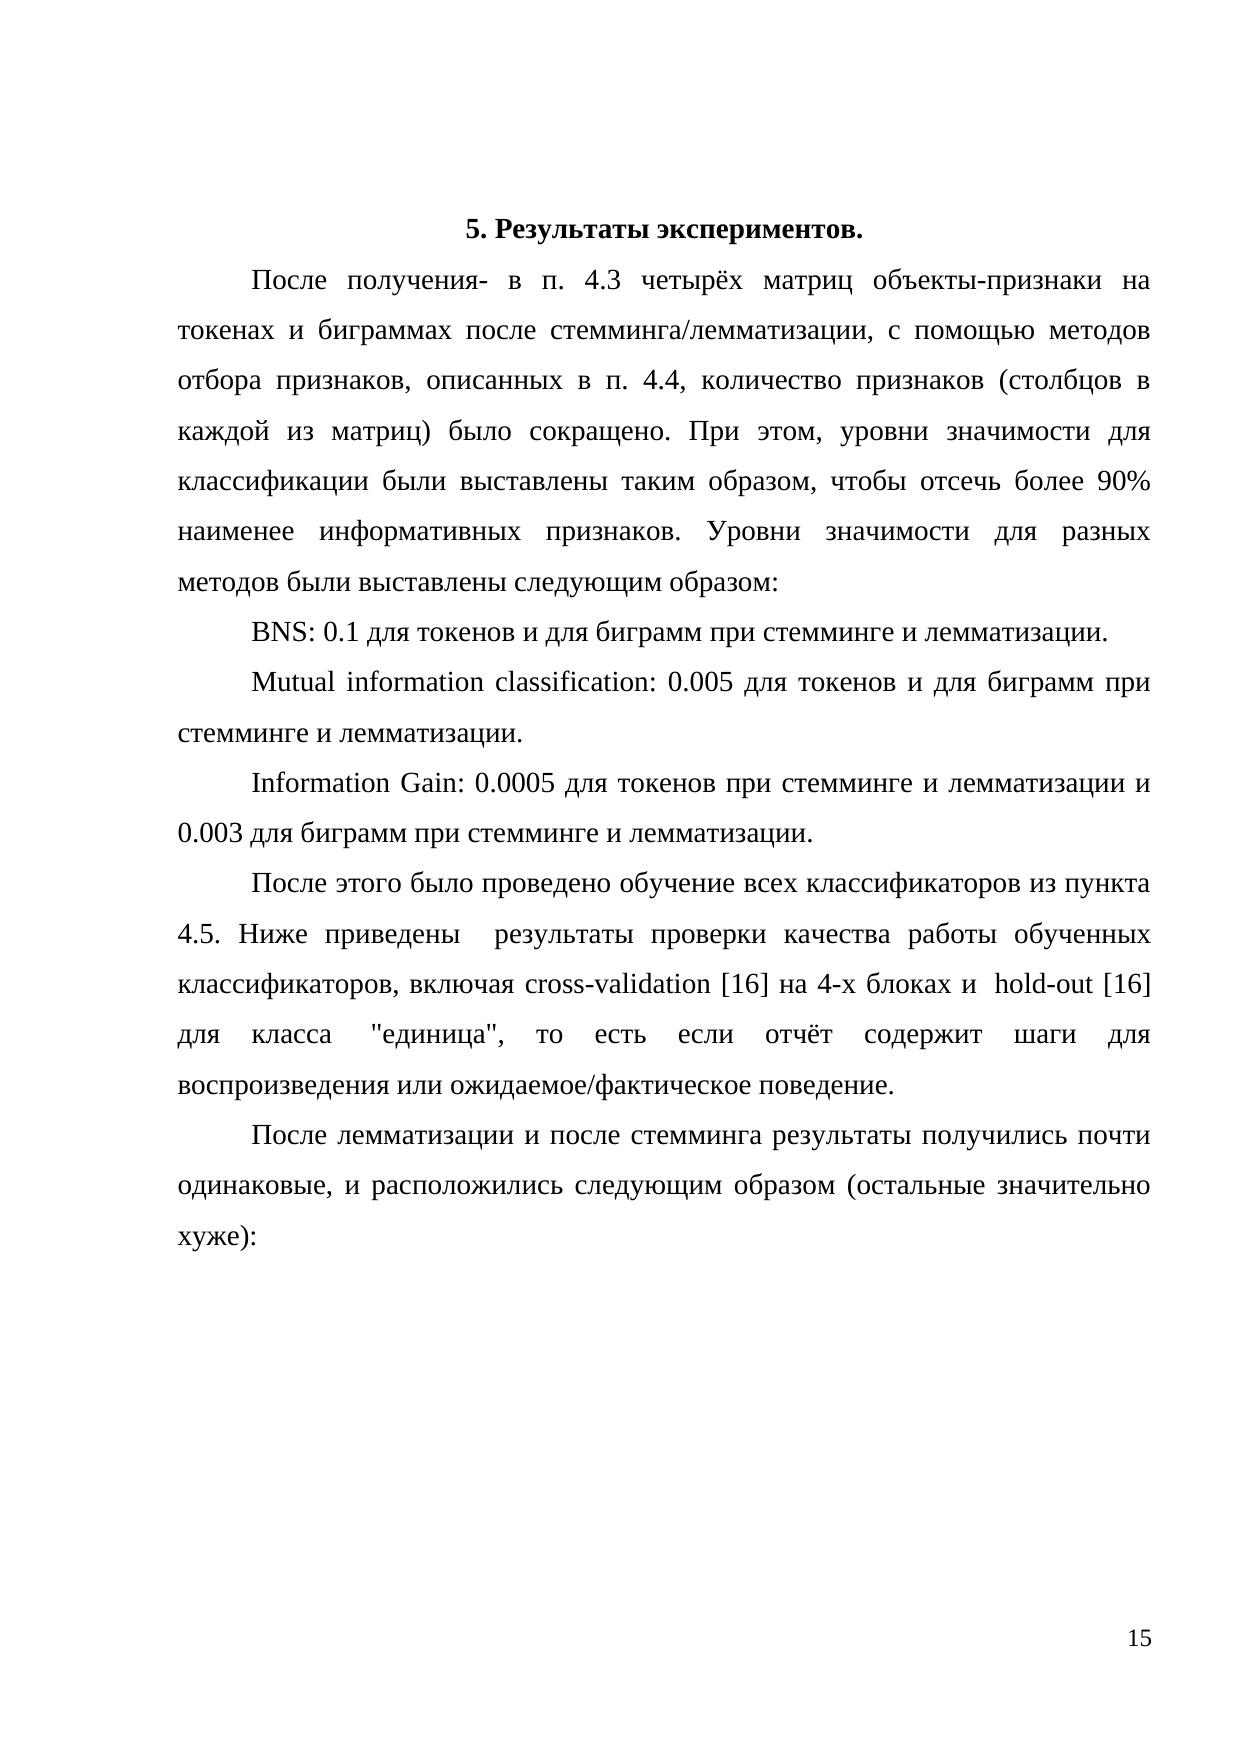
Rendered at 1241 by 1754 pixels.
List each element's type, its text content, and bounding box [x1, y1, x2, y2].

text Information Gain: 0.0005 для токенов при стемминге и лемматизации и 0.003 для биграмм при стемминге и лемматизации. [177, 765, 1152, 849]
text 5. Результаты экспериментов. [177, 212, 1152, 245]
text BNS: 0.1 для токенов и для биграмм при стемминге и лемматизации. [177, 614, 1152, 648]
text После получения- в п. 4.3 четырёх матриц объекты-признаки на токенах и биграммах после стемминга/лемматизации, с помощью методов отбора признаков, описанных в п. 4.4, количество признаков (столбцов в каждой из матриц) было сокращено. При этом, уровни значимости для классификации были выставлены таким образом, чтобы отсечь более 90% наименее информативных признаков. Уровни значимости для разных методов были выставлены следующим образом: [177, 262, 1152, 597]
text Mutual information classification: 0.005 для токенов и для биграмм при стемминге и лемматизации. [177, 664, 1152, 748]
text После лемматизации и после стемминга результаты получились почти одинаковые, и расположились следующим образом (остальные значительно хуже): [177, 1117, 1152, 1251]
text После этого было проведено обучение всех классификаторов из пункта 4.5. Ниже приведены результаты проверки качества работы обученных классификаторов, включая cross-validation [16] на 4-х блоках и hold-out [16] для класса "единица", то есть если отчёт содержит шаги для воспроизведения или ожидаемое/фактическое поведение. [177, 866, 1152, 1100]
